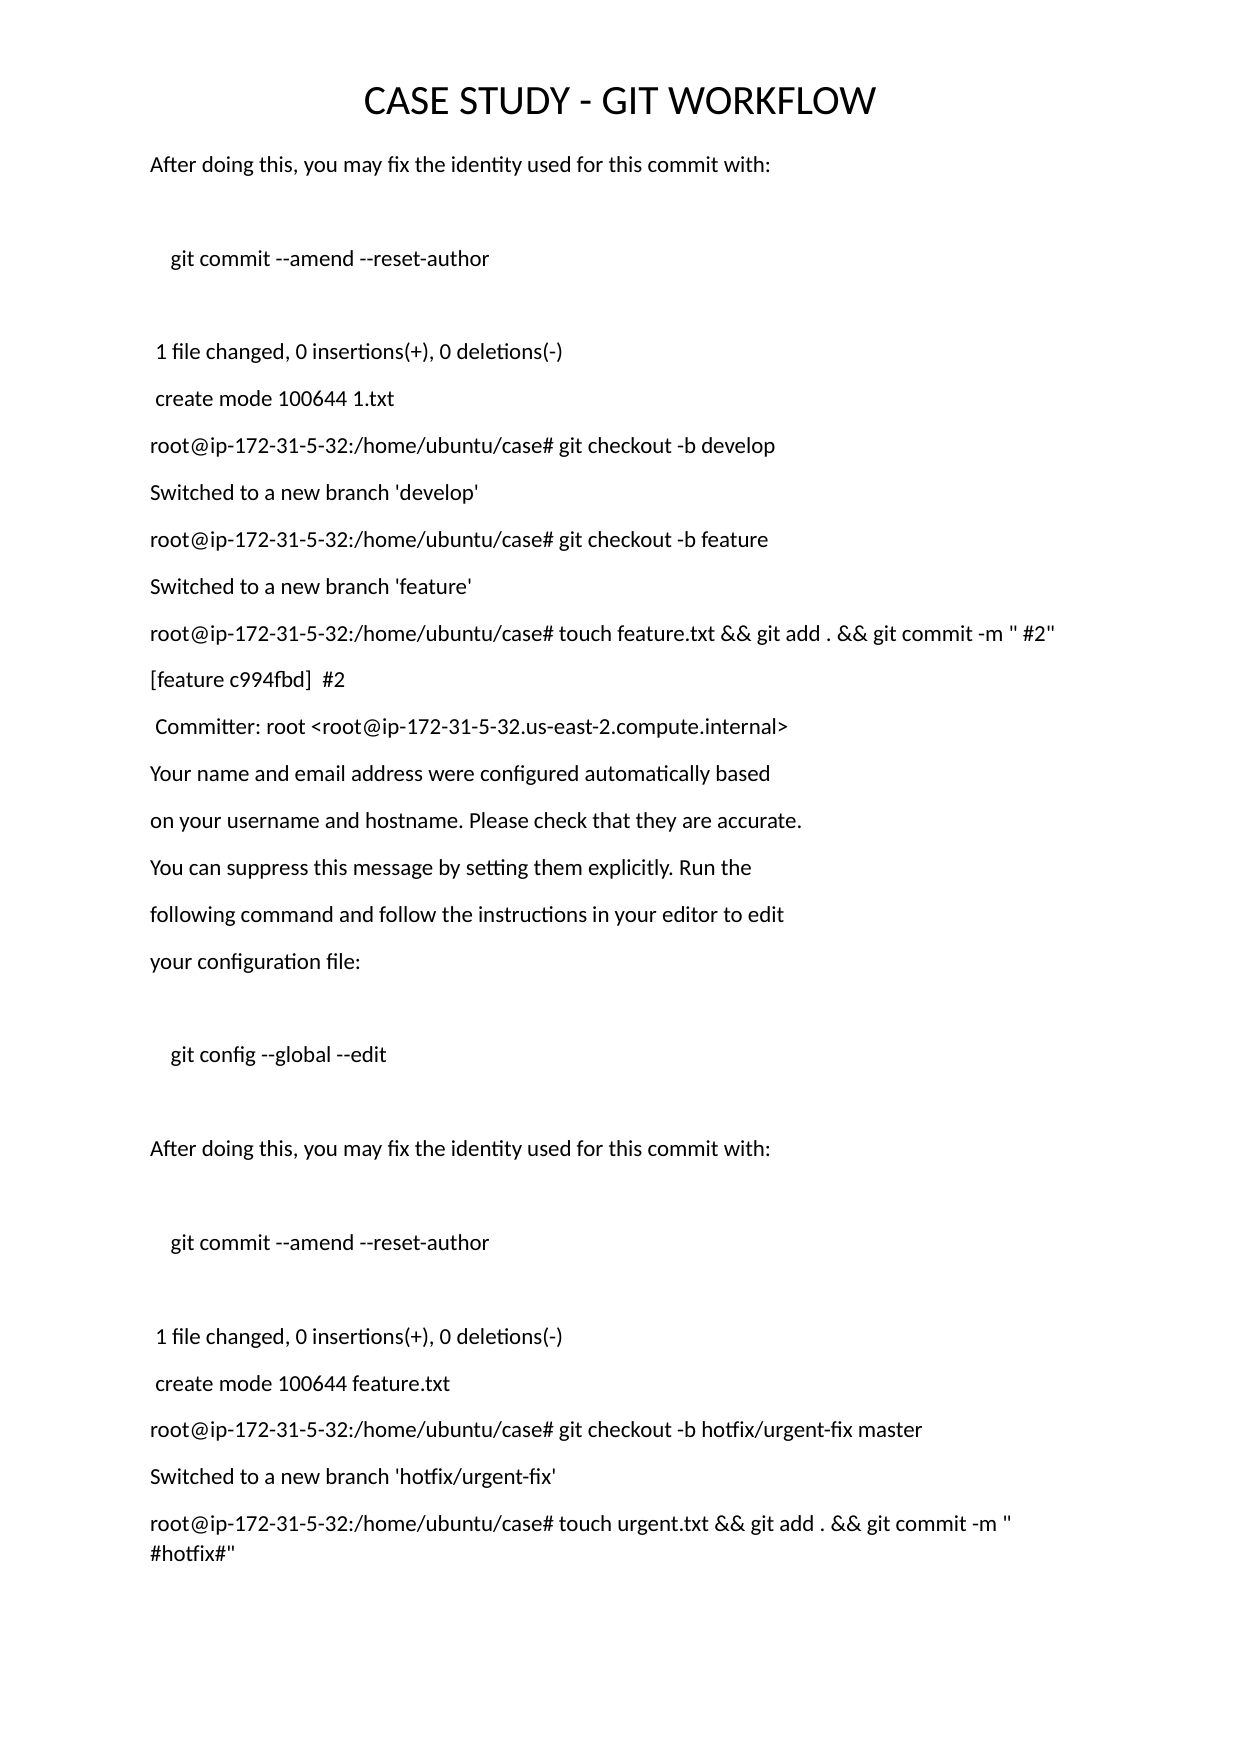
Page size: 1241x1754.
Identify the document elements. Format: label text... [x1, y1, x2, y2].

text After doing this, you may fix the identity used for this commit with: [150, 150, 1090, 178]
text your configuration file: [150, 947, 1090, 975]
text git commit --amend --reset-author [150, 244, 1090, 272]
text root@ip-172-31-5-32:/home/ubuntu/case# git checkout -b develop [150, 431, 1090, 459]
text root@ip-172-31-5-32:/home/ubuntu/case# git checkout -b hotfix/urgent-fix master [150, 1416, 1090, 1444]
text Switched to a new branch 'develop' [150, 478, 1090, 506]
text root@ip-172-31-5-32:/home/ubuntu/case# touch urgent.txt && git add . && git commit -m " #hotfix#" [150, 1509, 1090, 1568]
text git commit --amend --reset-author [150, 1228, 1090, 1256]
text create mode 100644 feature.txt [150, 1369, 1090, 1397]
text Committer: root <root@ip-172-31-5-32.us-east-2.compute.internal> [150, 712, 1090, 741]
text 1 file changed, 0 insertions(+), 0 deletions(-) [150, 337, 1090, 366]
text on your username and hostname. Please check that they are accurate. [150, 806, 1090, 834]
text following command and follow the instructions in your editor to edit [150, 900, 1090, 928]
text Switched to a new branch 'hotfix/urgent-fix' [150, 1462, 1090, 1491]
text create mode 100644 1.txt [150, 384, 1090, 412]
text You can suppress this message by setting them explicitly. Run the [150, 853, 1090, 881]
text 1 file changed, 0 insertions(+), 0 deletions(-) [150, 1322, 1090, 1350]
text git config --global --edit [150, 1041, 1090, 1069]
text Switched to a new branch 'feature' [150, 572, 1090, 600]
text Your name and email address were configured automatically based [150, 759, 1090, 787]
text root@ip-172-31-5-32:/home/ubuntu/case# touch feature.txt && git add . && git commit -m " #2" [150, 619, 1090, 647]
text root@ip-172-31-5-32:/home/ubuntu/case# git checkout -b feature [150, 525, 1090, 553]
text [feature c994fbd] #2 [150, 666, 1090, 694]
text After doing this, you may fix the identity used for this commit with: [150, 1134, 1090, 1162]
